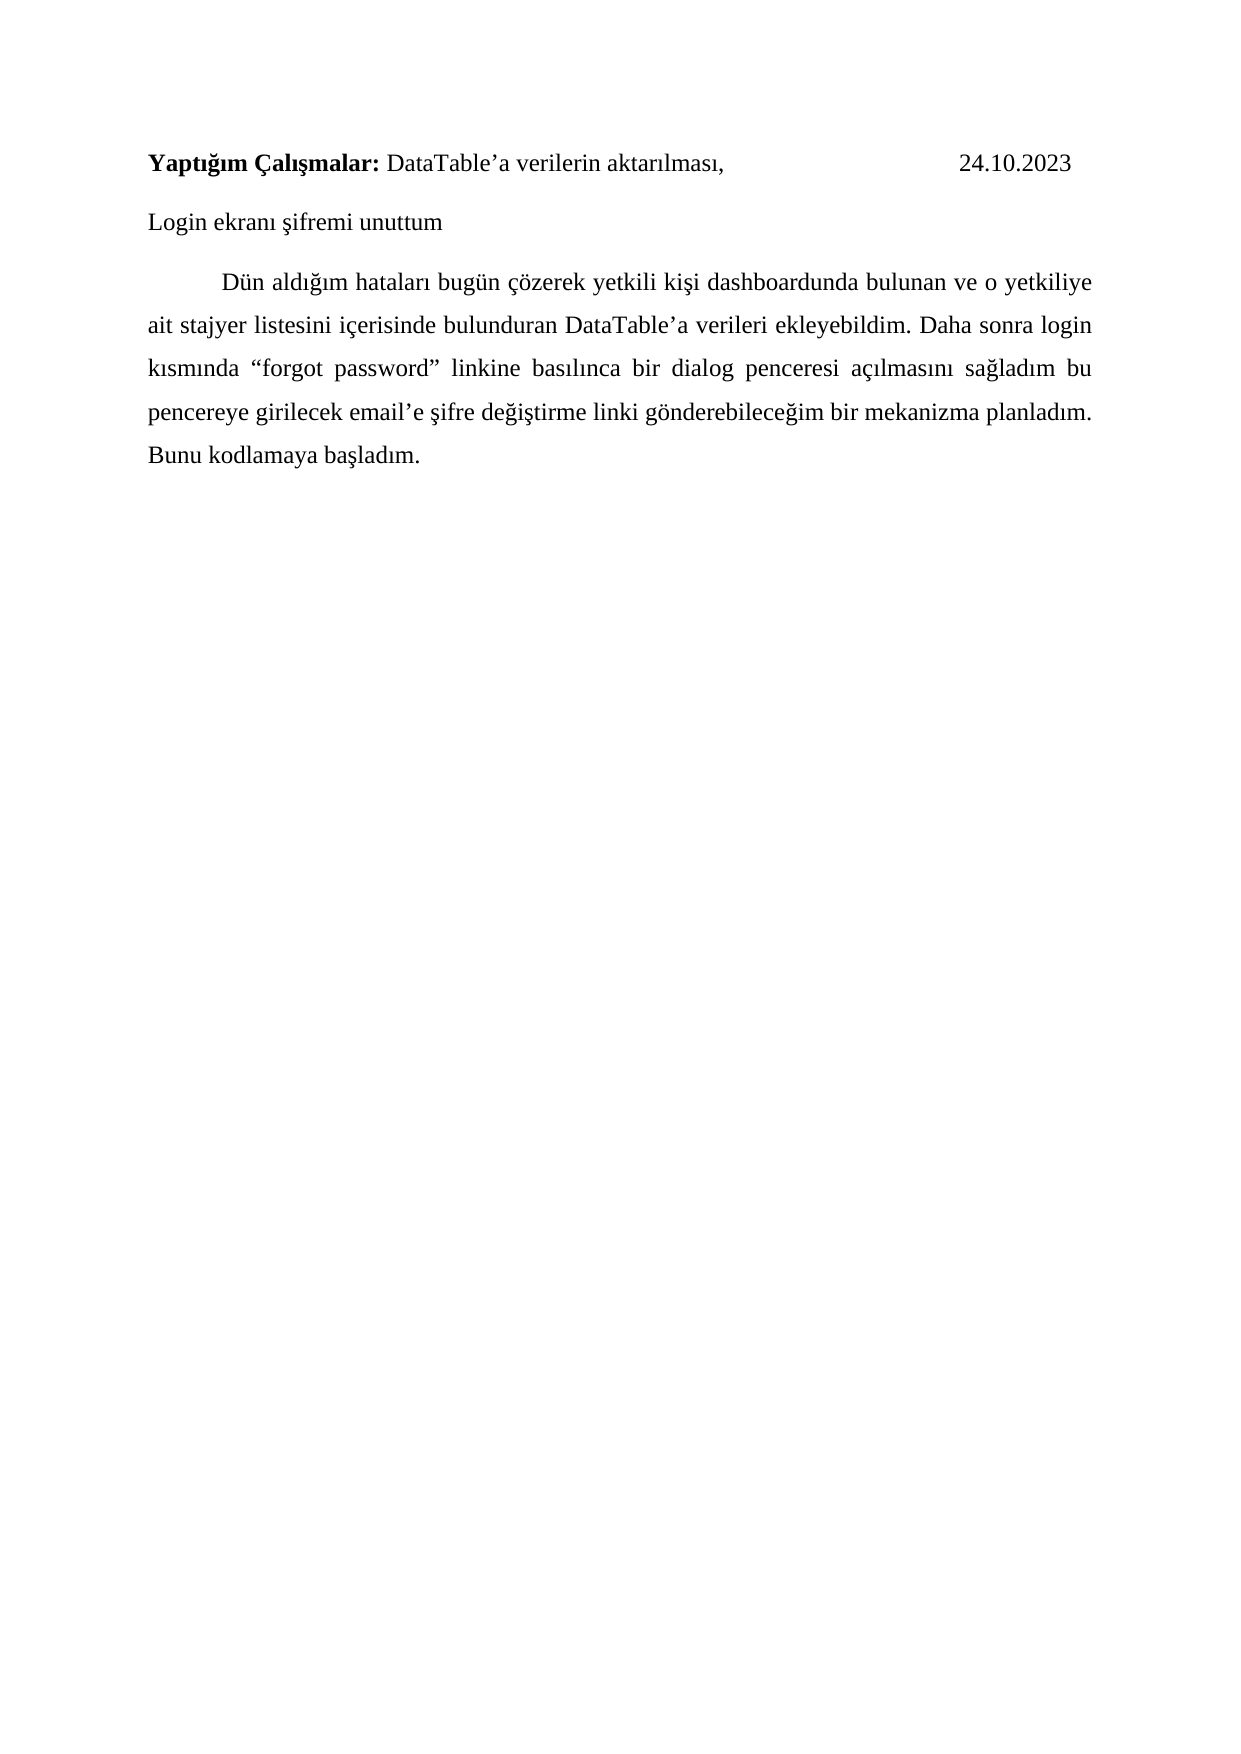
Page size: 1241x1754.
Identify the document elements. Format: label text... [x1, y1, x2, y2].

text Yaptığım Çalışmalar: DataTable’a verilerin aktarılması, 24.10.2023 [148, 148, 1093, 176]
text Dün aldığım hataları bugün çözerek yetkili kişi dashboardunda bulunan ve o yetkiliye ait stajyer listesini içerisinde bulunduran DataTable’a verileri ekleyebildim. Daha sonra login kısmında “forgot password” linkine basılınca bir dialog penceresi açılmasını sağladım bu pencereye girilecek email’e şifre değiştirme linki gönderebileceğim bir mekanizma planladım. Bunu kodlamaya başladım. [148, 267, 1093, 468]
text Login ekranı şifremi unuttum [148, 207, 1093, 236]
